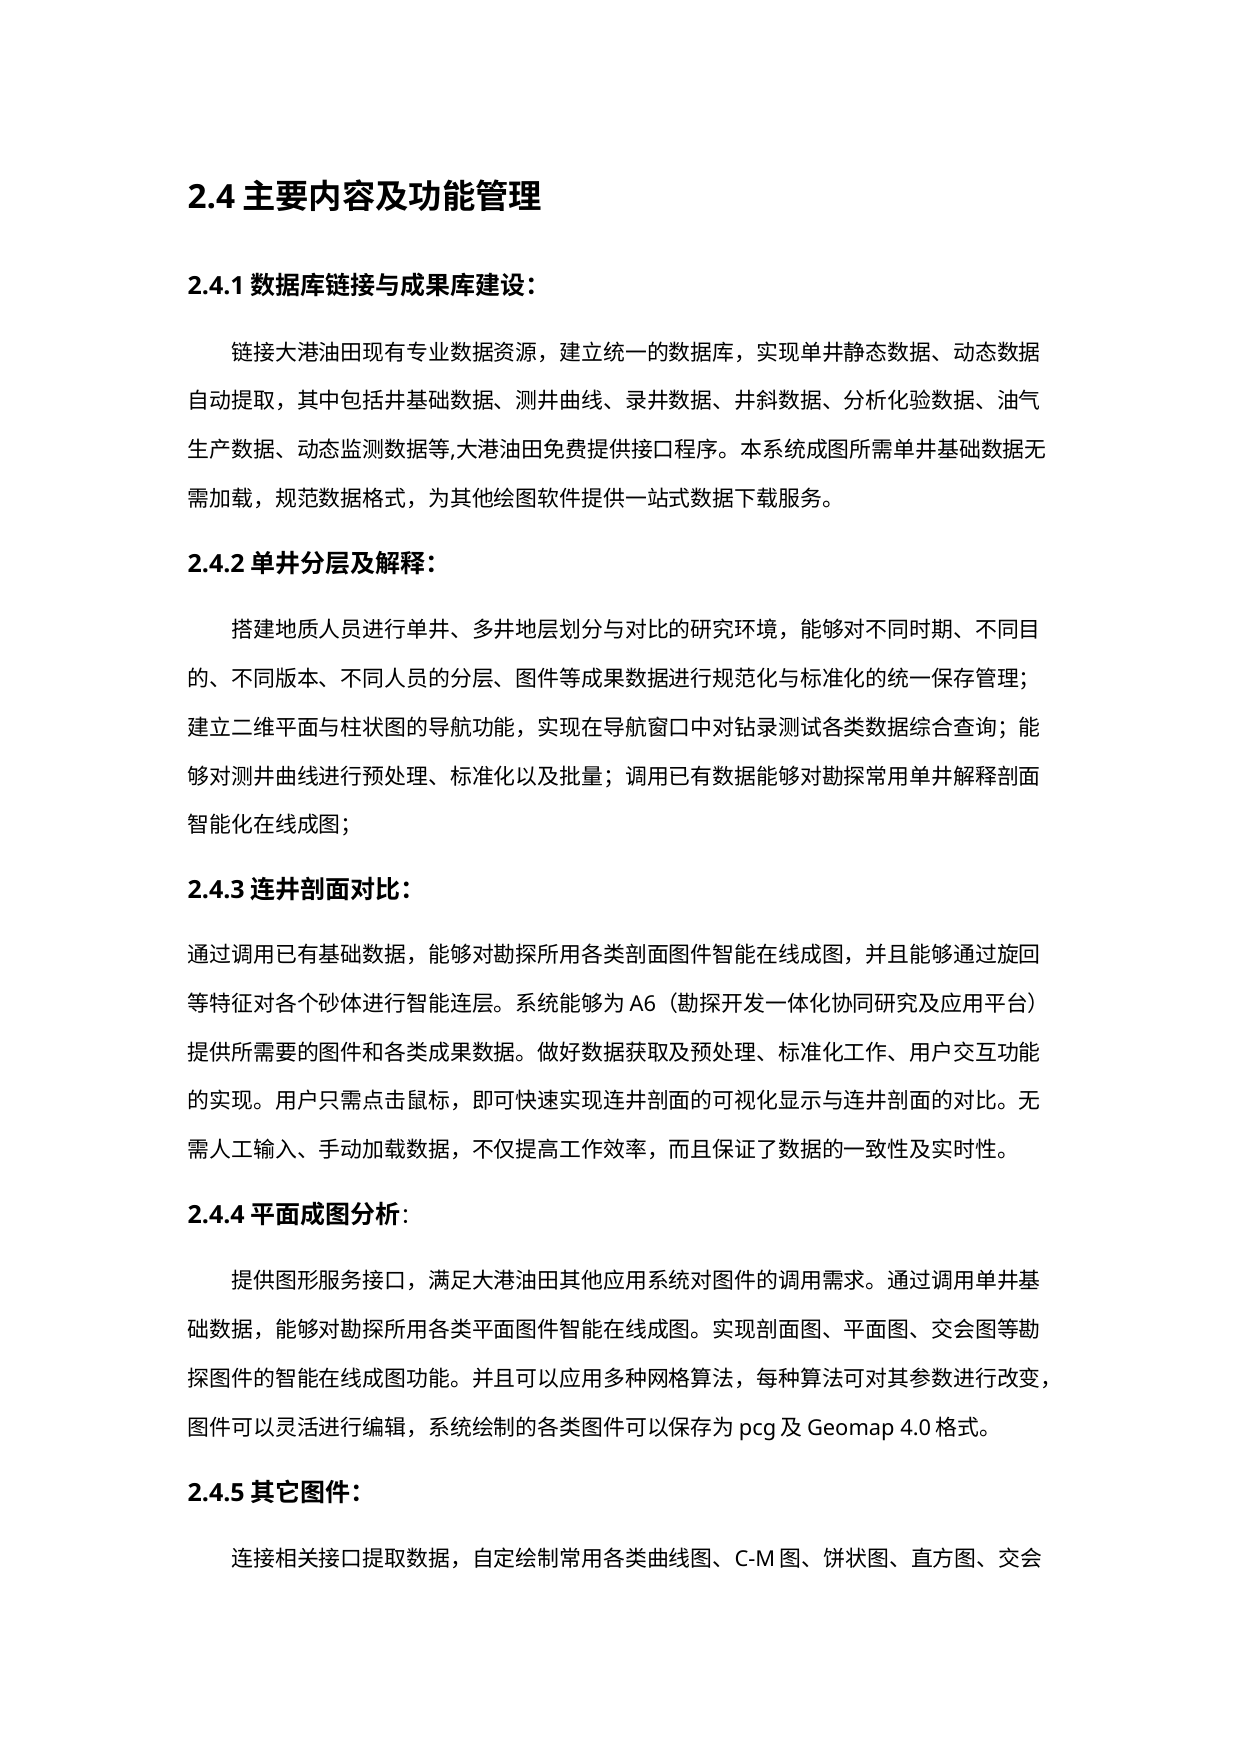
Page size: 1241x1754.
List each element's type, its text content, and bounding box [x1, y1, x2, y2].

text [187, 1541, 1053, 1573]
text 2.4.2单井分层及解释： [187, 529, 1053, 594]
text 2.4.5其它图件： [187, 1458, 1053, 1523]
text 2.4.1数据库链接与成果库建设： [187, 251, 1053, 316]
text 2.4.4平面成图分析： [187, 1180, 1053, 1245]
text 2.4主要内容及功能管理 [187, 162, 1053, 227]
text 链接大港油田现有专业数据资源，建立统一的数据库，实现单井静态数据、动态数据自动提取，其中包括井基础数据、测井曲线、录井数据、井斜数据、分析化验数据、油气生产数据、动态监测数据等,大港油田免费提供接口程序。本系统成图所需单井基础数据无需加载，规范数据格式，为其他绘图软件提供一站式数据下载服务。 [187, 334, 1053, 513]
text 提供图形服务接口，满足大港油田其他应用系统对图件的调用需求。通过调用单井基础数据，能够对勘探所用各类平面图件智能在线成图。实现剖面图、平面图、交会图等勘探图件的智能在线成图功能。并且可以应用多种网格算法，每种算法可对其参数进行改变，图件可以灵活进行编辑，系统绘制的各类图件可以保存为pcg及Geomap 4.0格式。 [187, 1263, 1053, 1442]
text 2.4.3连井剖面对比： 通过调用已有基础数据，能够对勘探所用各类剖面图件智能在线成图，并且能够通过旋回等特征对各个砂体进行智能连层。系统能够为A6（勘探开发一体化协同研究及应用平台）提供所需要的图件和各类成果数据。做好数据获取及预处理、标准化工作、用户交互功能的实现。用户只需点击鼠标，即可快速实现连井剖面的可视化显示与连井剖面的对比。无需人工输入、手动加载数据，不仅提高工作效率，而且保证了数据的一致性及实时性。 [187, 855, 1053, 1164]
text 搭建地质人员进行单井、多井地层划分与对比的研究环境，能够对不同时期、不同目的、不同版本、不同人员的分层、图件等成果数据进行规范化与标准化的统一保存管理；建立二维平面与柱状图的导航功能，实现在导航窗口中对钻录测试各类数据综合查询；能够对测井曲线进行预处理、标准化以及批量；调用已有数据能够对勘探常用单井解释剖面智能化在线成图； [187, 612, 1053, 839]
